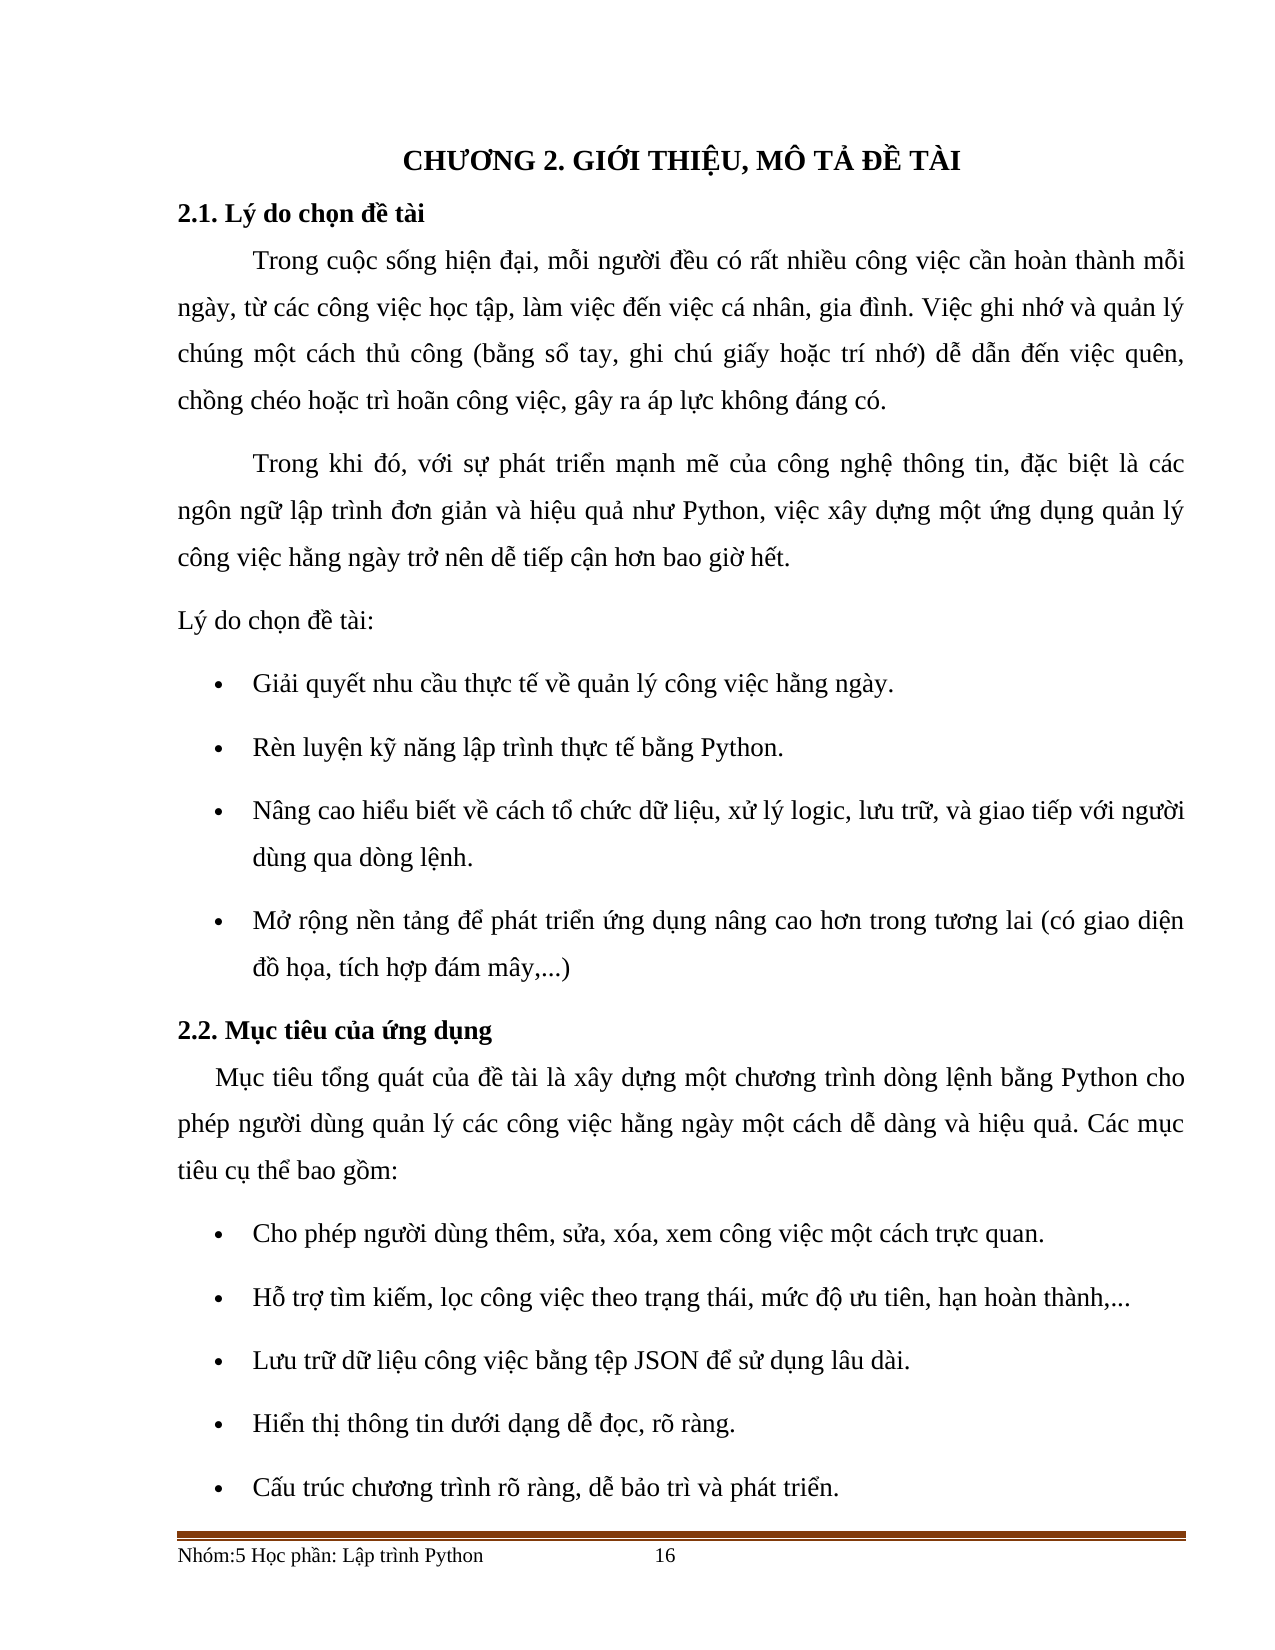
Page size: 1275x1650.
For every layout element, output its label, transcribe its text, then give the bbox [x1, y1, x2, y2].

list Mở rộng nền tảng để phát triển ứng dụng nâng cao hơn trong tương lai (có giao diện đồ họa, tích hợp đám mây,...) [215, 904, 1186, 982]
text Trong cuộc sống hiện đại, mỗi người đều có rất nhiều công việc cần hoàn thành mỗi ngày, từ các công việc học tập, làm việc đến việc cá nhân, gia đình. Việc ghi nhớ và quản lý chúng một cách thủ công (bằng sổ tay, ghi chú giấy hoặc trí nhớ) dễ dẫn đến việc quên, chồng chéo hoặc trì hoãn công việc, gây ra áp lực không đáng có. [177, 244, 1186, 415]
list Nâng cao hiểu biết về cách tổ chức dữ liệu, xử lý logic, lưu trữ, và giao tiếp với người dùng qua dòng lệnh. [215, 794, 1186, 872]
text Mục tiêu tổng quát của đề tài là xây dựng một chương trình dòng lệnh bằng Python cho phép người dùng quản lý các công việc hằng ngày một cách dễ dàng và hiệu quả. Các mục tiêu cụ thể bao gồm: [177, 1061, 1186, 1185]
list Hỗ trợ tìm kiếm, lọc công việc theo trạng thái, mức độ ưu tiên, hạn hoàn thành,... [215, 1281, 1186, 1312]
list Rèn luyện kỹ năng lập trình thực tế bằng Python. [215, 731, 1186, 762]
list Cấu trúc chương trình rõ ràng, dễ bảo trì và phát triển. [215, 1471, 1186, 1502]
subtitle CHƯƠNG 2. GIỚI THIỆU, MÔ TẢ ĐỀ TÀI [177, 143, 1186, 177]
list Hiển thị thông tin dưới dạng dễ đọc, rõ ràng. [215, 1408, 1186, 1439]
subtitle 2.2. Mục tiêu của ứng dụng [177, 1014, 1186, 1045]
subtitle 2.1. Lý do chọn đề tài [177, 198, 1186, 229]
text Lý do chọn đề tài: [177, 604, 1186, 635]
list Lưu trữ dữ liệu công việc bằng tệp JSON để sử dụng lâu dài. [215, 1344, 1186, 1375]
list Cho phép người dùng thêm, sửa, xóa, xem công việc một cách trực quan. [215, 1218, 1186, 1249]
list Giải quyết nhu cầu thực tế về quản lý công việc hằng ngày. [215, 668, 1186, 699]
text Trong khi đó, với sự phát triển mạnh mẽ của công nghệ thông tin, đặc biệt là các ngôn ngữ lập trình đơn giản và hiệu quả như Python, việc xây dựng một ứng dụng quản lý công việc hằng ngày trở nên dễ tiếp cận hơn bao giờ hết. [177, 448, 1186, 572]
